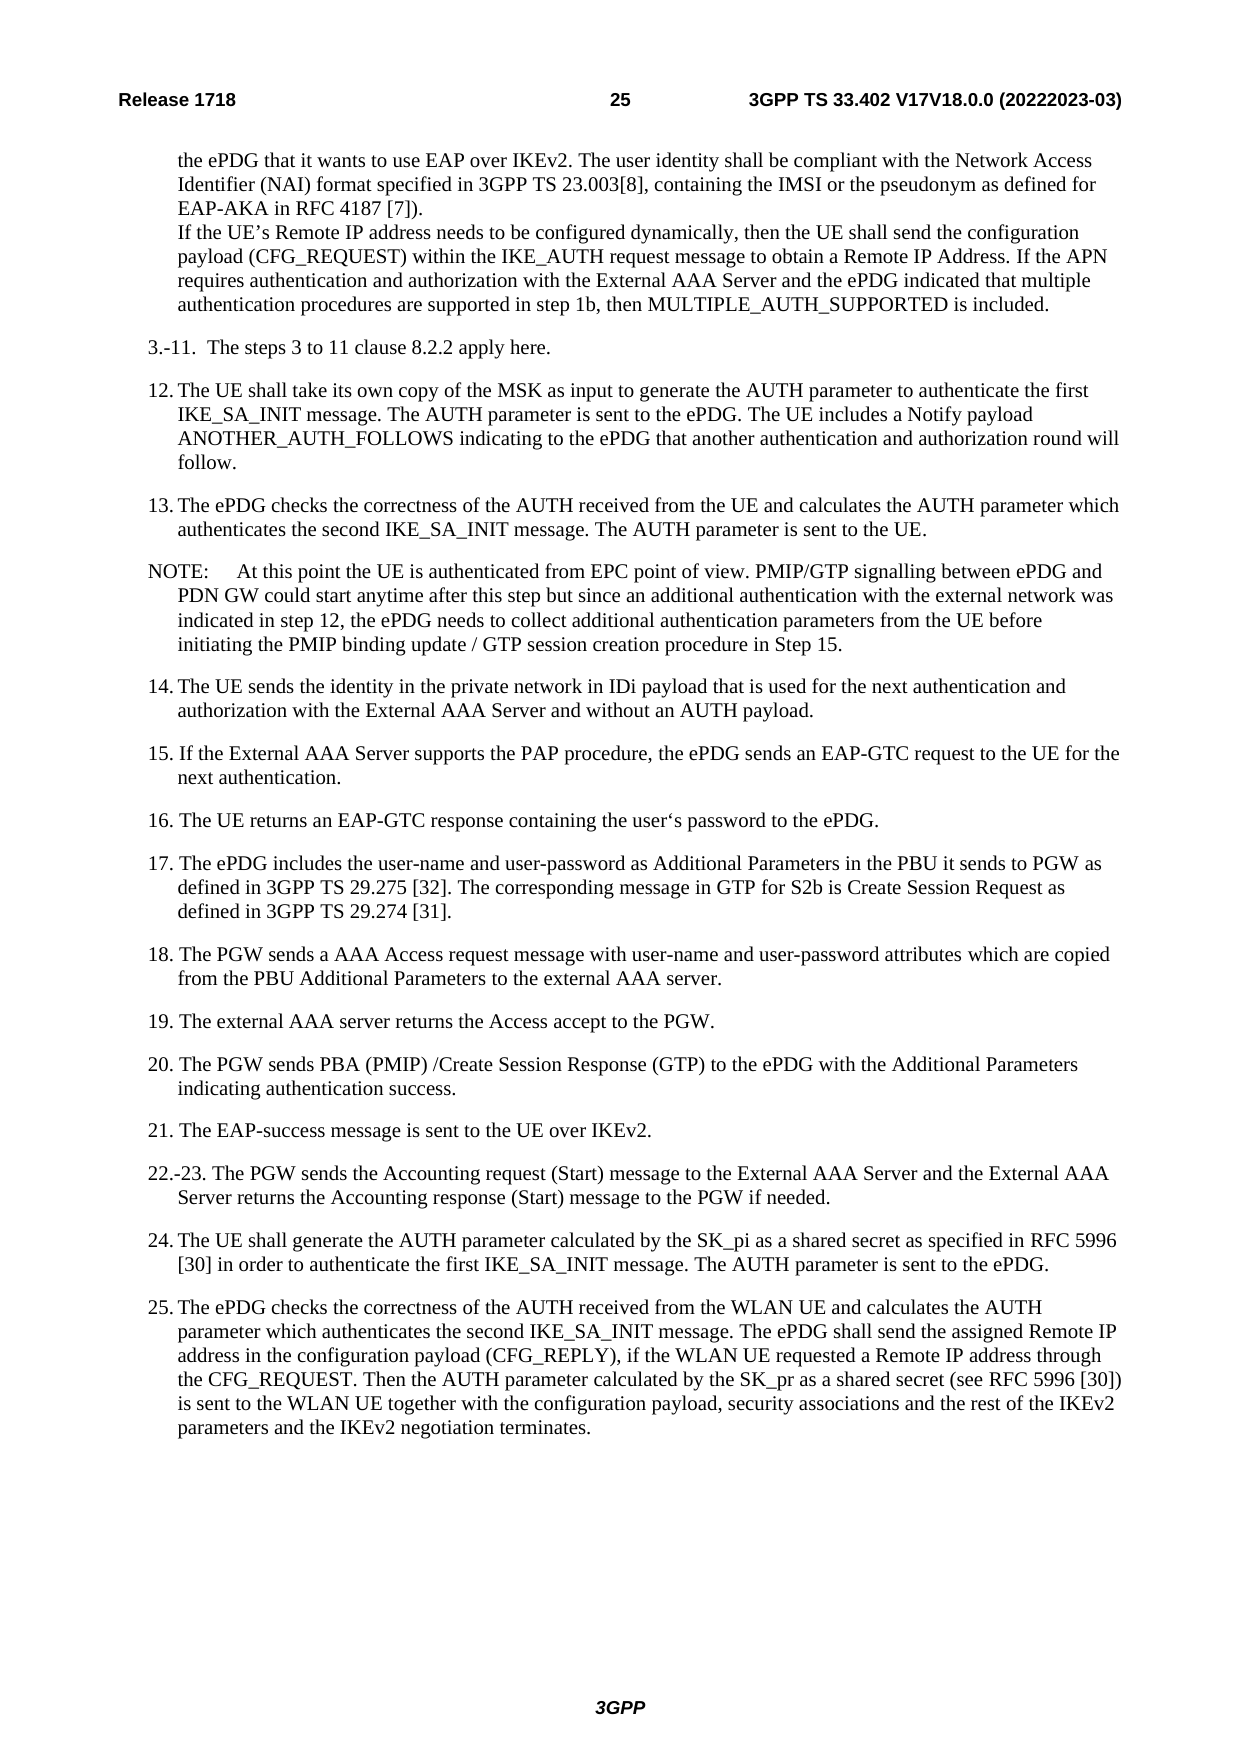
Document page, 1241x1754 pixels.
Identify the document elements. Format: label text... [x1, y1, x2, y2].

text 3.-11. The steps 3 to 11 clause 8.2.2 apply here. [148, 335, 1122, 359]
text 14. The UE sends the identity in the private network in IDi payload that is used for the next authentication and authorization with the External AAA Server and without an AUTH payload. [148, 674, 1122, 722]
text 20. The PGW sends PBA (PMIP) /Create Session Response (GTP) to the ePDG with the Additional Parameters indicating authentication success. [148, 1052, 1122, 1100]
text 12. The UE shall take its own copy of the MSK as input to generate the AUTH parameter to authenticate the first IKE_SA_INIT message. The AUTH parameter is sent to the ePDG. The UE includes a Notify payload ANOTHER_AUTH_FOLLOWS indicating to the ePDG that another authentication and authorization round will follow. [148, 377, 1122, 474]
text 16. The UE returns an EAP-GTC response containing the user‘s password to the ePDG. [148, 808, 1122, 832]
text 25. The ePDG checks the correctness of the AUTH received from the WLAN UE and calculates the AUTH parameter which authenticates the second IKE_SA_INIT message. The ePDG shall send the assigned Remote IP address in the configuration payload (CFG_REPLY), if the WLAN UE requested a Remote IP address through the CFG_REQUEST. Then the AUTH parameter calculated by the SK_pr as a shared secret (see RFC 5996 [30]) is sent to the WLAN UE together with the configuration payload, security associations and the rest of the IKEv2 parameters and the IKEv2 negotiation terminates. [148, 1295, 1122, 1463]
text 21. The EAP-success message is sent to the UE over IKEv2. [148, 1118, 1122, 1142]
text 13. The ePDG checks the correctness of the AUTH received from the UE and calculates the AUTH parameter which authenticates the second IKE_SA_INIT message. The AUTH parameter is sent to the UE. [148, 492, 1122, 541]
text 19. The external AAA server returns the Access accept to the PGW. [148, 1009, 1122, 1033]
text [148, 147, 1122, 316]
text NOTE: At this point the UE is authenticated from EPC point of view. PMIP/GTP signalling between ePDG and PDN GW could start anytime after this step but since an additional authentication with the external network was indicated in step 12, the ePDG needs to collect additional authentication parameters from the UE before initiating the PMIP binding update / GTP session creation procedure in Step 15. [148, 559, 1122, 656]
text 18. The PGW sends a AAA Access request message with user-name and user-password attributes which are copied from the PBU Additional Parameters to the external AAA server. [148, 942, 1122, 990]
text 17. The ePDG includes the user-name and user-password as Additional Parameters in the PBU it sends to PGW as defined in 3GPP TS 29.275 [32]. The corresponding message in GTP for S2b is Create Session Request as defined in 3GPP TS 29.274 [31]. [148, 851, 1122, 923]
text 24. The UE shall generate the AUTH parameter calculated by the SK_pi as a shared secret as specified in RFC 5996 [30] in order to authenticate the first IKE_SA_INIT message. The AUTH parameter is sent to the ePDG. [148, 1228, 1122, 1276]
text 22.-23. The PGW sends the Accounting request (Start) message to the External AAA Server and the External AAA Server returns the Accounting response (Start) message to the PGW if needed. [148, 1161, 1122, 1209]
text 15. If the External AAA Server supports the PAP procedure, the ePDG sends an EAP-GTC request to the UE for the next authentication. [148, 741, 1122, 789]
